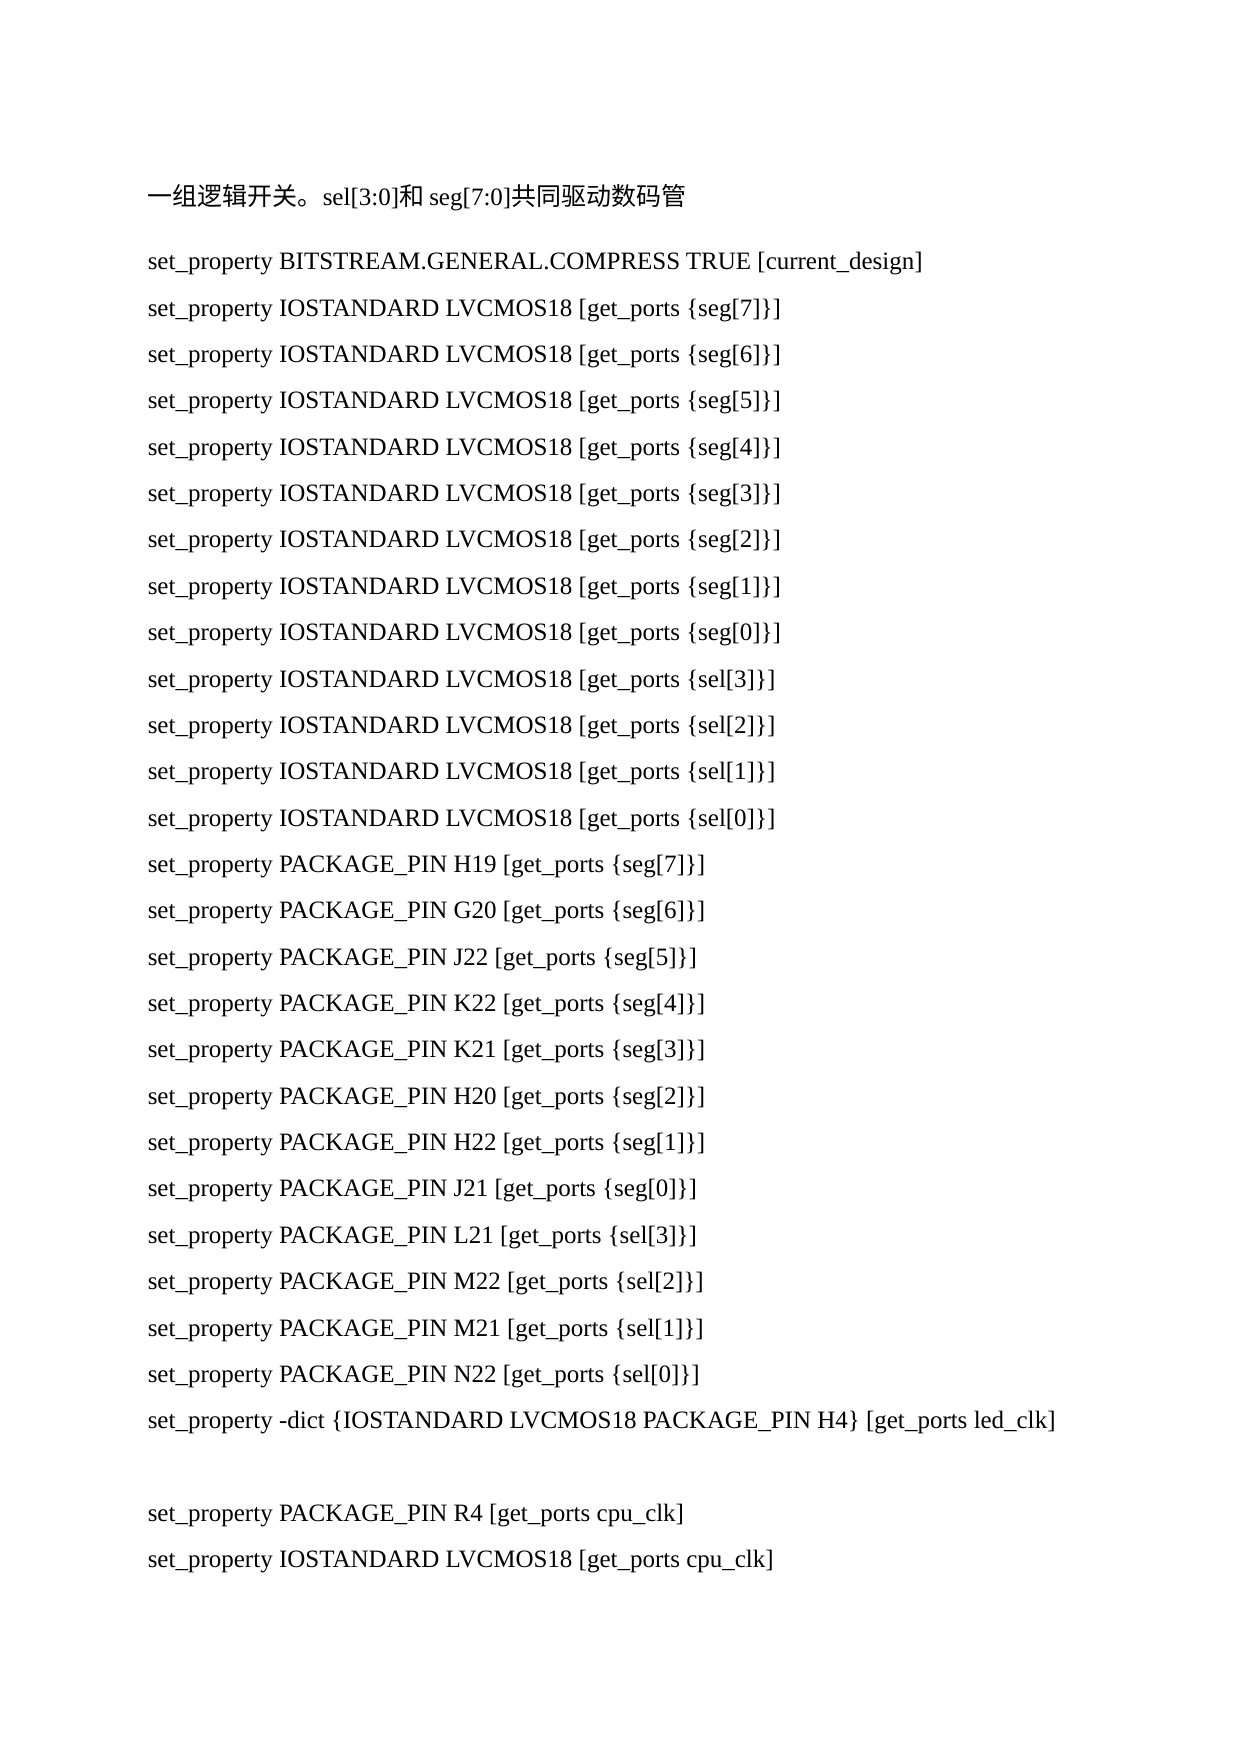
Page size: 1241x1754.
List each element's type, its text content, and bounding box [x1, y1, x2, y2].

text set_property PACKAGE_PIN H22 [get_ports {seg[1]}] [148, 1126, 1092, 1158]
text set_property PACKAGE_PIN H19 [get_ports {seg[7]}] [148, 848, 1092, 880]
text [148, 162, 1092, 227]
text set_property IOSTANDARD LVCMOS18 [get_ports {seg[1]}] [148, 569, 1092, 602]
text set_property IOSTANDARD LVCMOS18 [get_ports {sel[1]}] [148, 755, 1092, 787]
text set_property IOSTANDARD LVCMOS18 [get_ports {seg[7]}] [148, 291, 1092, 324]
text set_property IOSTANDARD LVCMOS18 [get_ports cpu_clk] [148, 1543, 1092, 1576]
text set_property IOSTANDARD LVCMOS18 [get_ports {sel[3]}] [148, 662, 1092, 695]
text set_property PACKAGE_PIN H20 [get_ports {seg[2]}] [148, 1079, 1092, 1112]
text set_property IOSTANDARD LVCMOS18 [get_ports {seg[4]}] [148, 431, 1092, 463]
text set_property PACKAGE_PIN J22 [get_ports {seg[5]}] [148, 940, 1092, 973]
text set_property IOSTANDARD LVCMOS18 [get_ports {seg[2]}] [148, 523, 1092, 556]
text set_property PACKAGE_PIN M22 [get_ports {sel[2]}] [148, 1265, 1092, 1297]
text set_property IOSTANDARD LVCMOS18 [get_ports {seg[6]}] [148, 338, 1092, 370]
text set_property IOSTANDARD LVCMOS18 [get_ports {sel[0]}] [148, 801, 1092, 834]
text set_property PACKAGE_PIN K22 [get_ports {seg[4]}] [148, 987, 1092, 1019]
text set_property PACKAGE_PIN K21 [get_ports {seg[3]}] [148, 1033, 1092, 1066]
text set_property BITSTREAM.GENERAL.COMPRESS TRUE [current_design] [148, 245, 1092, 278]
text set_property IOSTANDARD LVCMOS18 [get_ports {sel[2]}] [148, 709, 1092, 741]
text set_property PACKAGE_PIN G20 [get_ports {seg[6]}] [148, 894, 1092, 927]
text set_property PACKAGE_PIN R4 [get_ports cpu_clk] [148, 1497, 1092, 1529]
text set_property -dict {IOSTANDARD LVCMOS18 PACKAGE_PIN H4} [get_ports led_clk] [148, 1404, 1092, 1436]
text set_property PACKAGE_PIN J21 [get_ports {seg[0]}] [148, 1172, 1092, 1205]
text set_property PACKAGE_PIN L21 [get_ports {sel[3]}] [148, 1218, 1092, 1251]
text set_property IOSTANDARD LVCMOS18 [get_ports {seg[0]}] [148, 616, 1092, 648]
text set_property IOSTANDARD LVCMOS18 [get_ports {seg[3]}] [148, 477, 1092, 509]
text set_property PACKAGE_PIN N22 [get_ports {sel[0]}] [148, 1358, 1092, 1390]
text set_property IOSTANDARD LVCMOS18 [get_ports {seg[5]}] [148, 384, 1092, 417]
text set_property PACKAGE_PIN M21 [get_ports {sel[1]}] [148, 1311, 1092, 1344]
